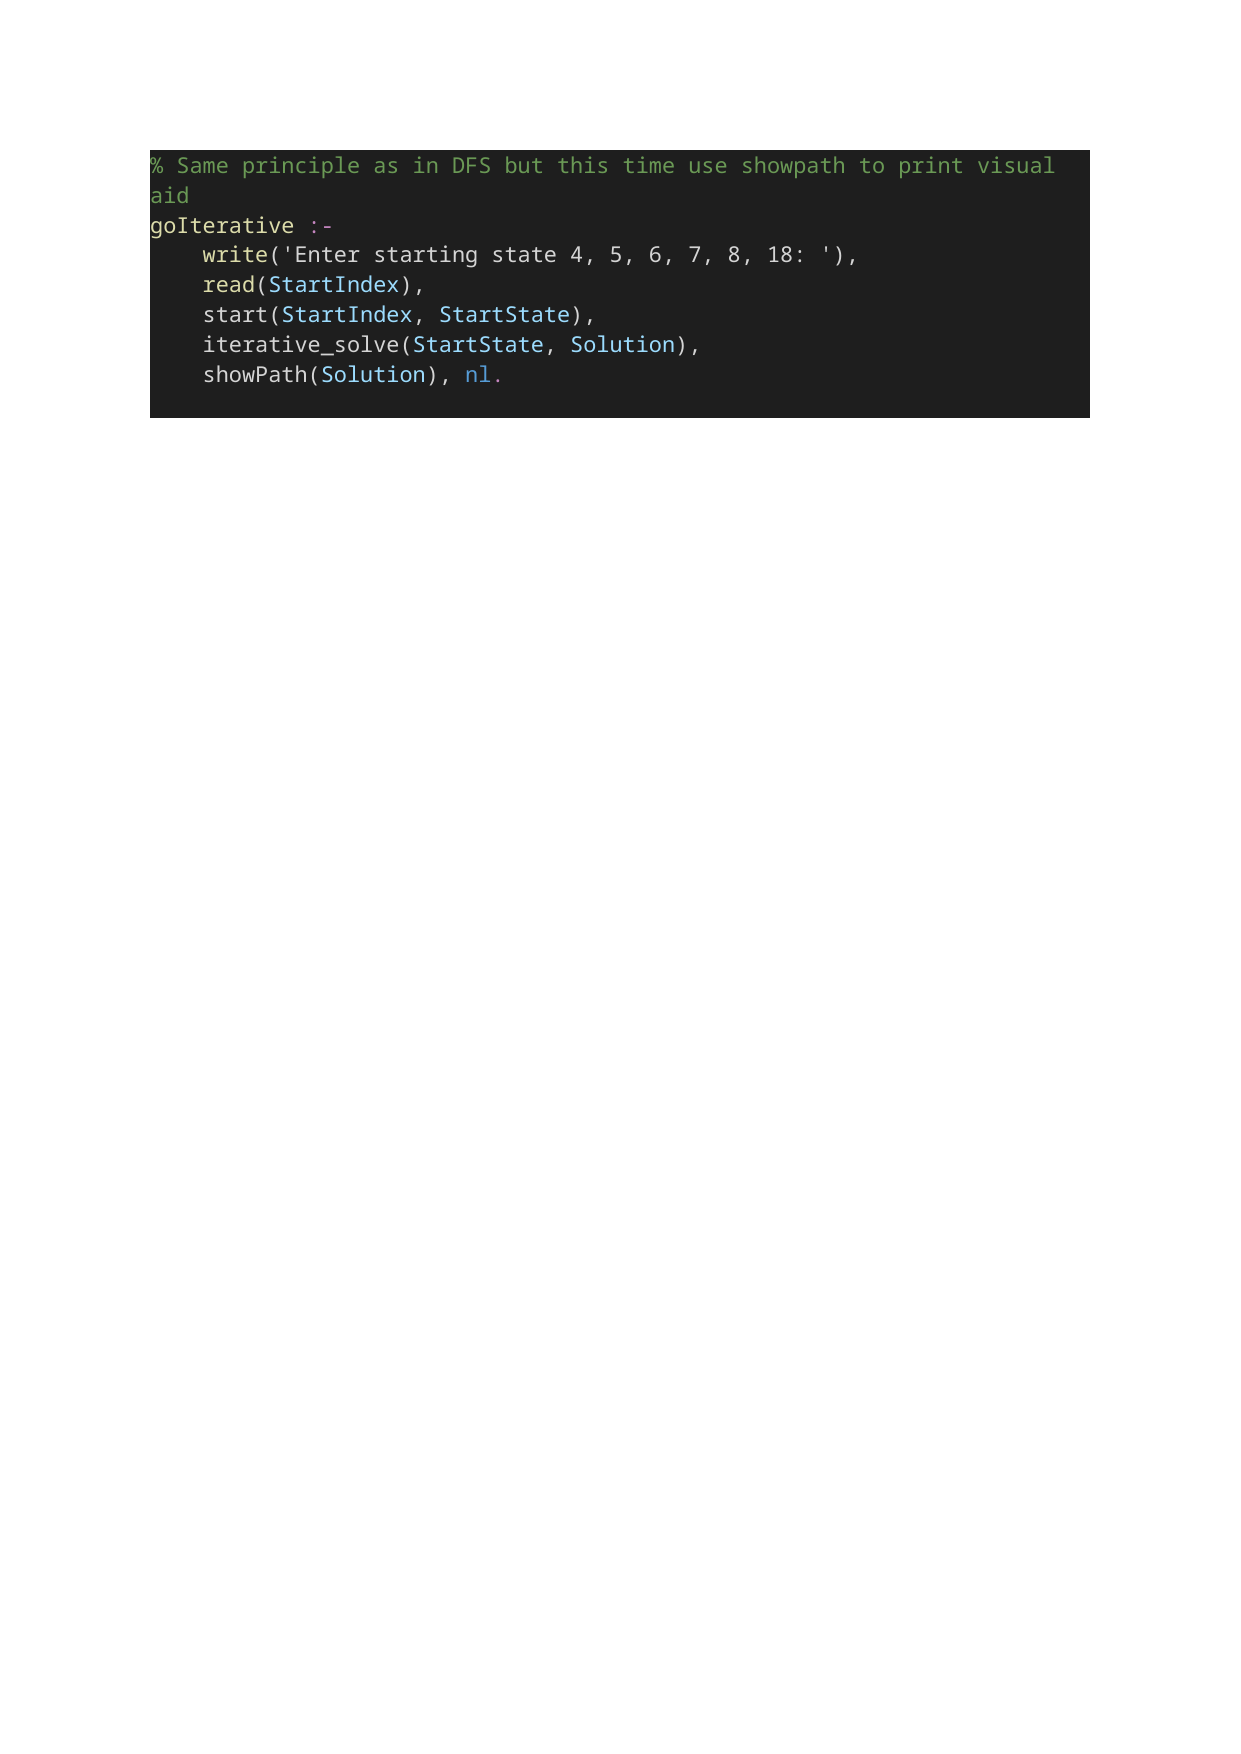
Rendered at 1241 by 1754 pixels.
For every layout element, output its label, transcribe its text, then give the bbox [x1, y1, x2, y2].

text read(StartIndex), [150, 269, 1090, 299]
text goIterative :- [150, 209, 1090, 239]
text % Same principle as in DFS but this time use showpath to print visual aid [150, 150, 1090, 209]
text iterative_solve(StartState, Solution), [150, 329, 1090, 358]
text start(StartIndex, StartState), [150, 299, 1090, 329]
text showPath(Solution), nl. [150, 358, 1090, 388]
text write('Enter starting state 4, 5, 6, 7, 8, 18: '), [150, 239, 1090, 269]
